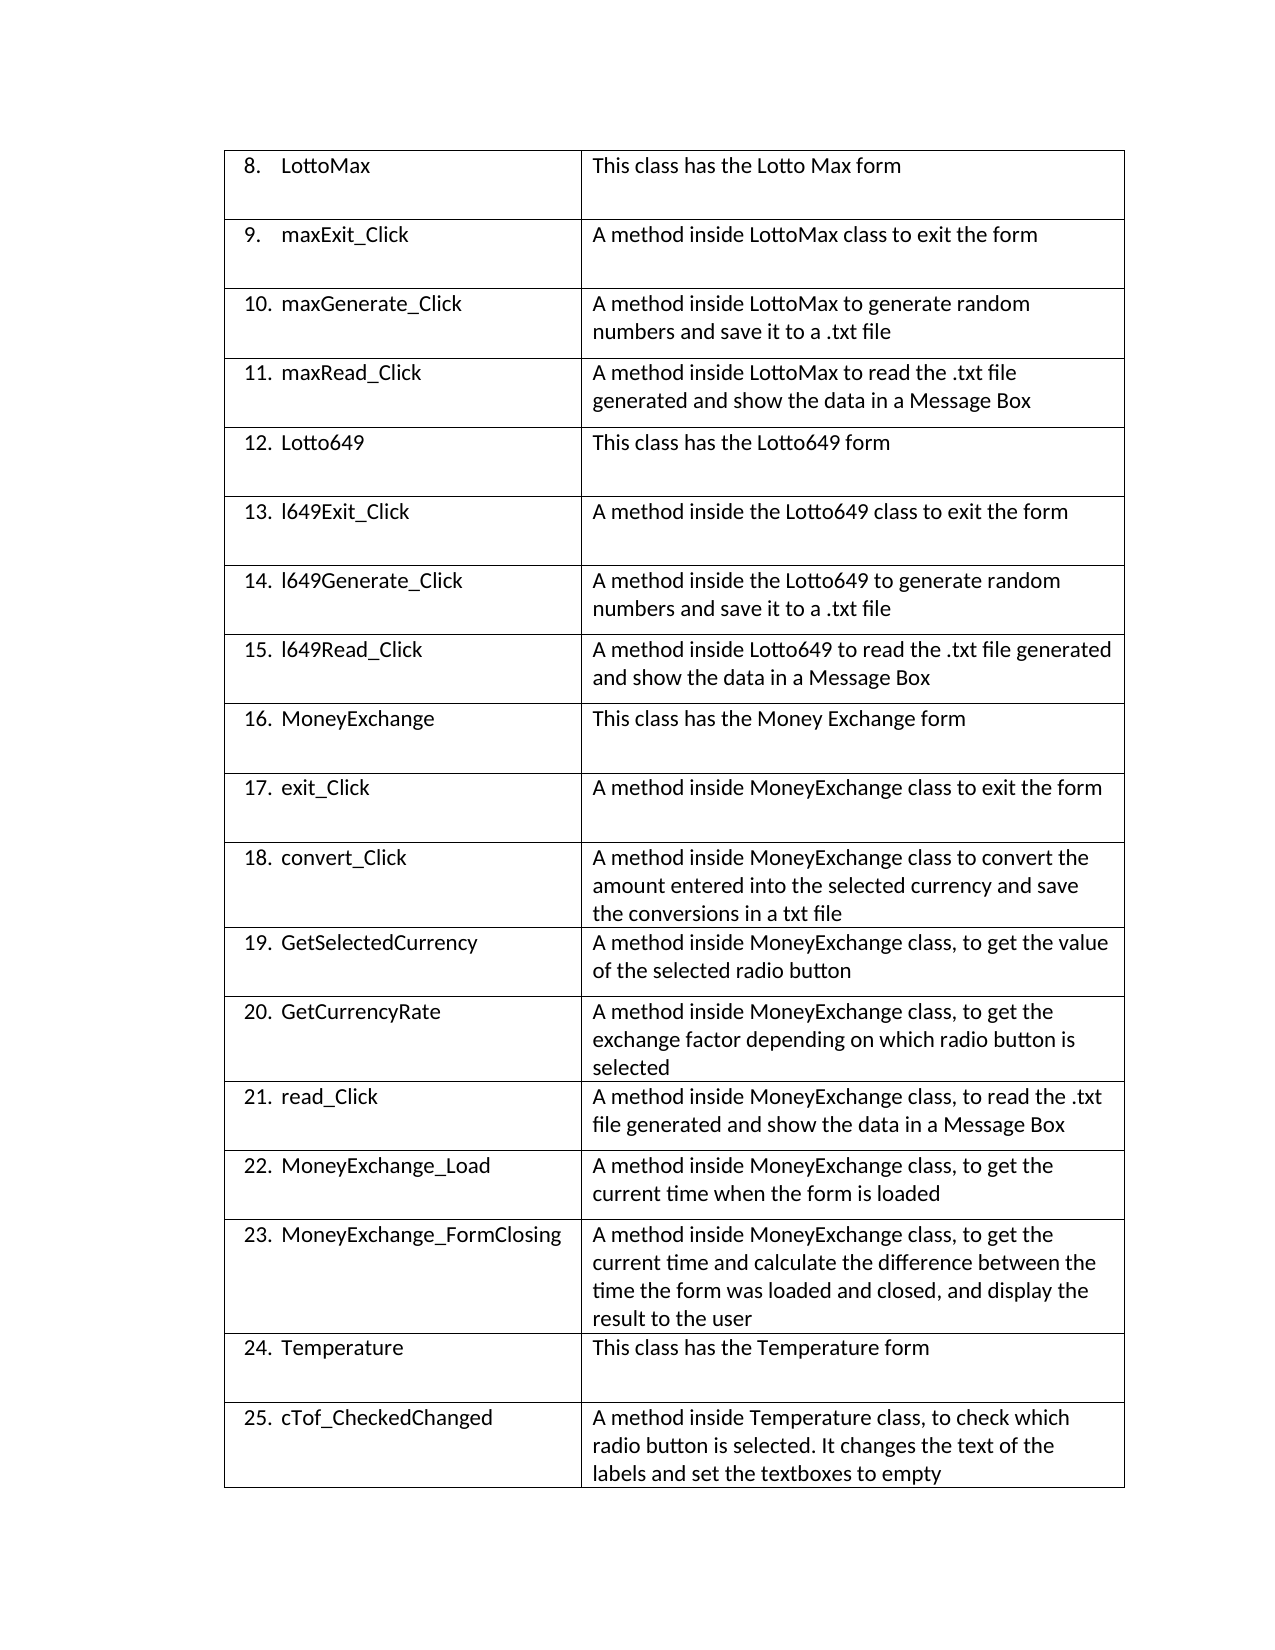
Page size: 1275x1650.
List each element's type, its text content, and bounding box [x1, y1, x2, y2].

table_cell GetCurrencyRate [225, 997, 581, 1081]
table_cell l649Read_Click [225, 635, 581, 703]
table_cell Temperature [225, 1334, 581, 1402]
table_cell maxExit_Click [225, 220, 581, 288]
table_cell A method inside Temperature class, to check which radio button is selected. It changes the text of the labels and set the textboxes to empty [582, 1403, 1124, 1487]
table_cell maxRead_Click [225, 359, 581, 427]
table_cell A method inside MoneyExchange class, to get the current time when the form is loaded [582, 1151, 1124, 1219]
table_cell l649Generate_Click [225, 566, 581, 634]
table_cell maxGenerate_Click [225, 289, 581, 357]
table_cell LottoMax [225, 151, 581, 219]
table_cell l649Exit_Click [225, 497, 581, 565]
table_cell A method inside MoneyExchange class, to get the value of the selected radio button [582, 928, 1124, 996]
table_cell MoneyExchange [225, 704, 581, 772]
table_cell A method inside MoneyExchange class, to get the current time and calculate the difference between the time the form was loaded and closed, and display the result to the user [582, 1220, 1124, 1332]
table_cell A method inside MoneyExchange class to convert the amount entered into the selected currency and save the conversions in a txt file [582, 843, 1124, 927]
table_cell A method inside LottoMax to read the .txt file generated and show the data in a Message Box [582, 359, 1124, 427]
table_cell A method inside MoneyExchange class to exit the form [582, 774, 1124, 842]
table_cell A method inside the Lotto649 class to exit the form [582, 497, 1124, 565]
table_cell This class has the Temperature form [582, 1334, 1124, 1402]
table_cell GetSelectedCurrency [225, 928, 581, 996]
table_cell read_Click [225, 1082, 581, 1150]
table_cell cTof_CheckedChanged [225, 1403, 581, 1487]
table_cell This class has the Lotto649 form [582, 428, 1124, 496]
table_cell A method inside Lotto649 to read the .txt file generated and show the data in a Message Box [582, 635, 1124, 703]
table_cell This class has the Lotto Max form [582, 151, 1124, 219]
table_cell This class has the Money Exchange form [582, 704, 1124, 772]
table_cell MoneyExchange_FormClosing [225, 1220, 581, 1332]
table_cell MoneyExchange_Load [225, 1151, 581, 1219]
table_cell A method inside the Lotto649 to generate random numbers and save it to a .txt file [582, 566, 1124, 634]
table_cell exit_Click [225, 774, 581, 842]
table_cell Lotto649 [225, 428, 581, 496]
table_cell convert_Click [225, 843, 581, 927]
table_cell A method inside LottoMax class to exit the form [582, 220, 1124, 288]
table_cell A method inside MoneyExchange class, to get the exchange factor depending on which radio button is selected [582, 997, 1124, 1081]
table_cell A method inside LottoMax to generate random numbers and save it to a .txt file [582, 289, 1124, 357]
table_cell A method inside MoneyExchange class, to read the .txt file generated and show the data in a Message Box [582, 1082, 1124, 1150]
